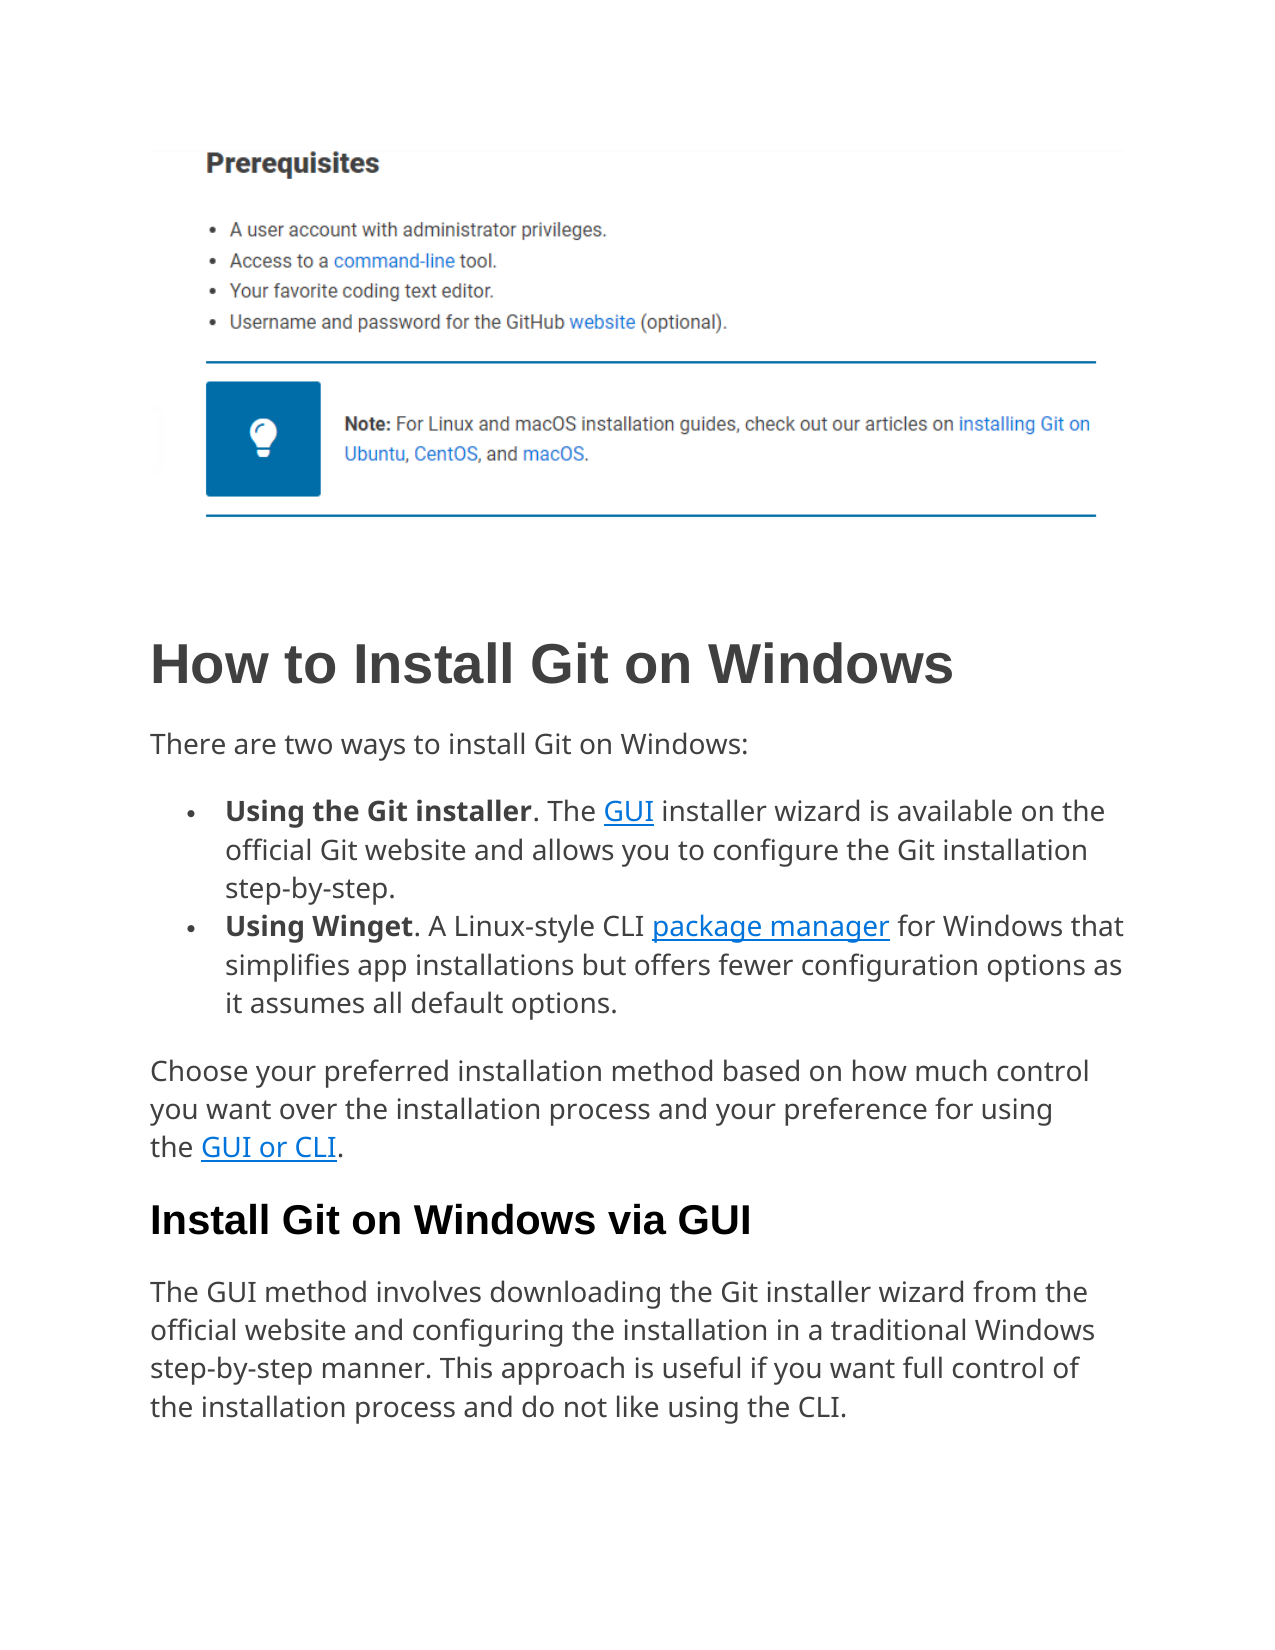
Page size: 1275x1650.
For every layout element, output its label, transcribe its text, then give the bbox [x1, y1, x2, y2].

list Using the Git installer. The GUI installer wizard is available on the official Git website and allows you to configure the Git installation step-by-step. [187, 792, 1125, 907]
picture [150, 150, 1125, 553]
list Using Winget. A Linux-style CLI package manager for Windows that simplifies app installations but offers fewer configuration options as it assumes all default options. [187, 907, 1125, 1022]
text There are two ways to install Git on Windows: [150, 724, 1125, 762]
text Choose your preferred installation method based on how much control you want over the installation process and your preference for using the GUI or CLI. [150, 1051, 1125, 1166]
text Install Git on Windows via GUI [150, 1195, 1125, 1243]
text The GUI method involves downloading the Git installer wizard from the official website and configuring the installation in a traditional Windows step-by-step manner. This approach is useful if you want full control of the installation process and do not like using the CLI. [150, 1272, 1125, 1425]
text How to Install Git on Windows [150, 630, 1125, 695]
